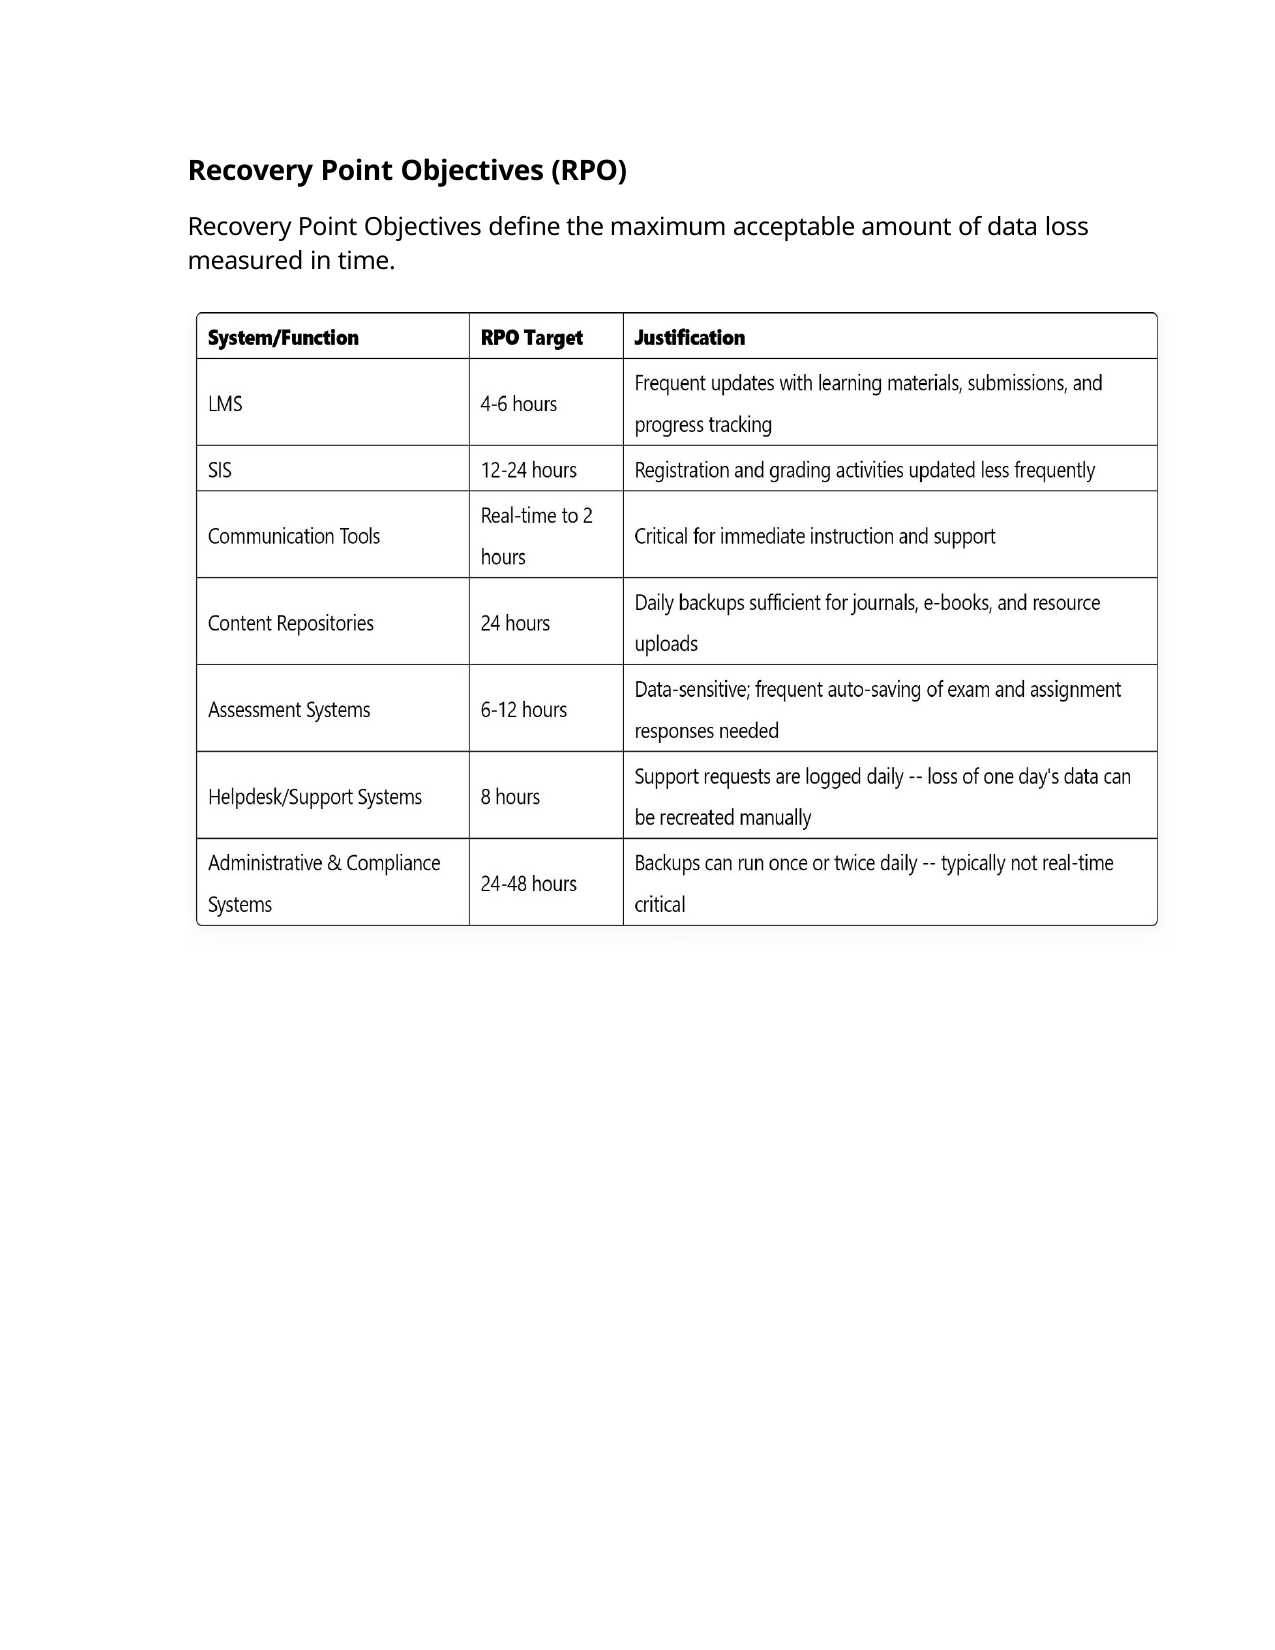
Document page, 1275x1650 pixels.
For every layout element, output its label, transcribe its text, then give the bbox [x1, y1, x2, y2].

picture [185, 312, 1173, 947]
text Recovery Point Objectives define the maximum acceptable amount of data loss measured in time. [187, 208, 1125, 276]
subtitle Recovery Point Objectives (RPO) [187, 150, 1125, 188]
